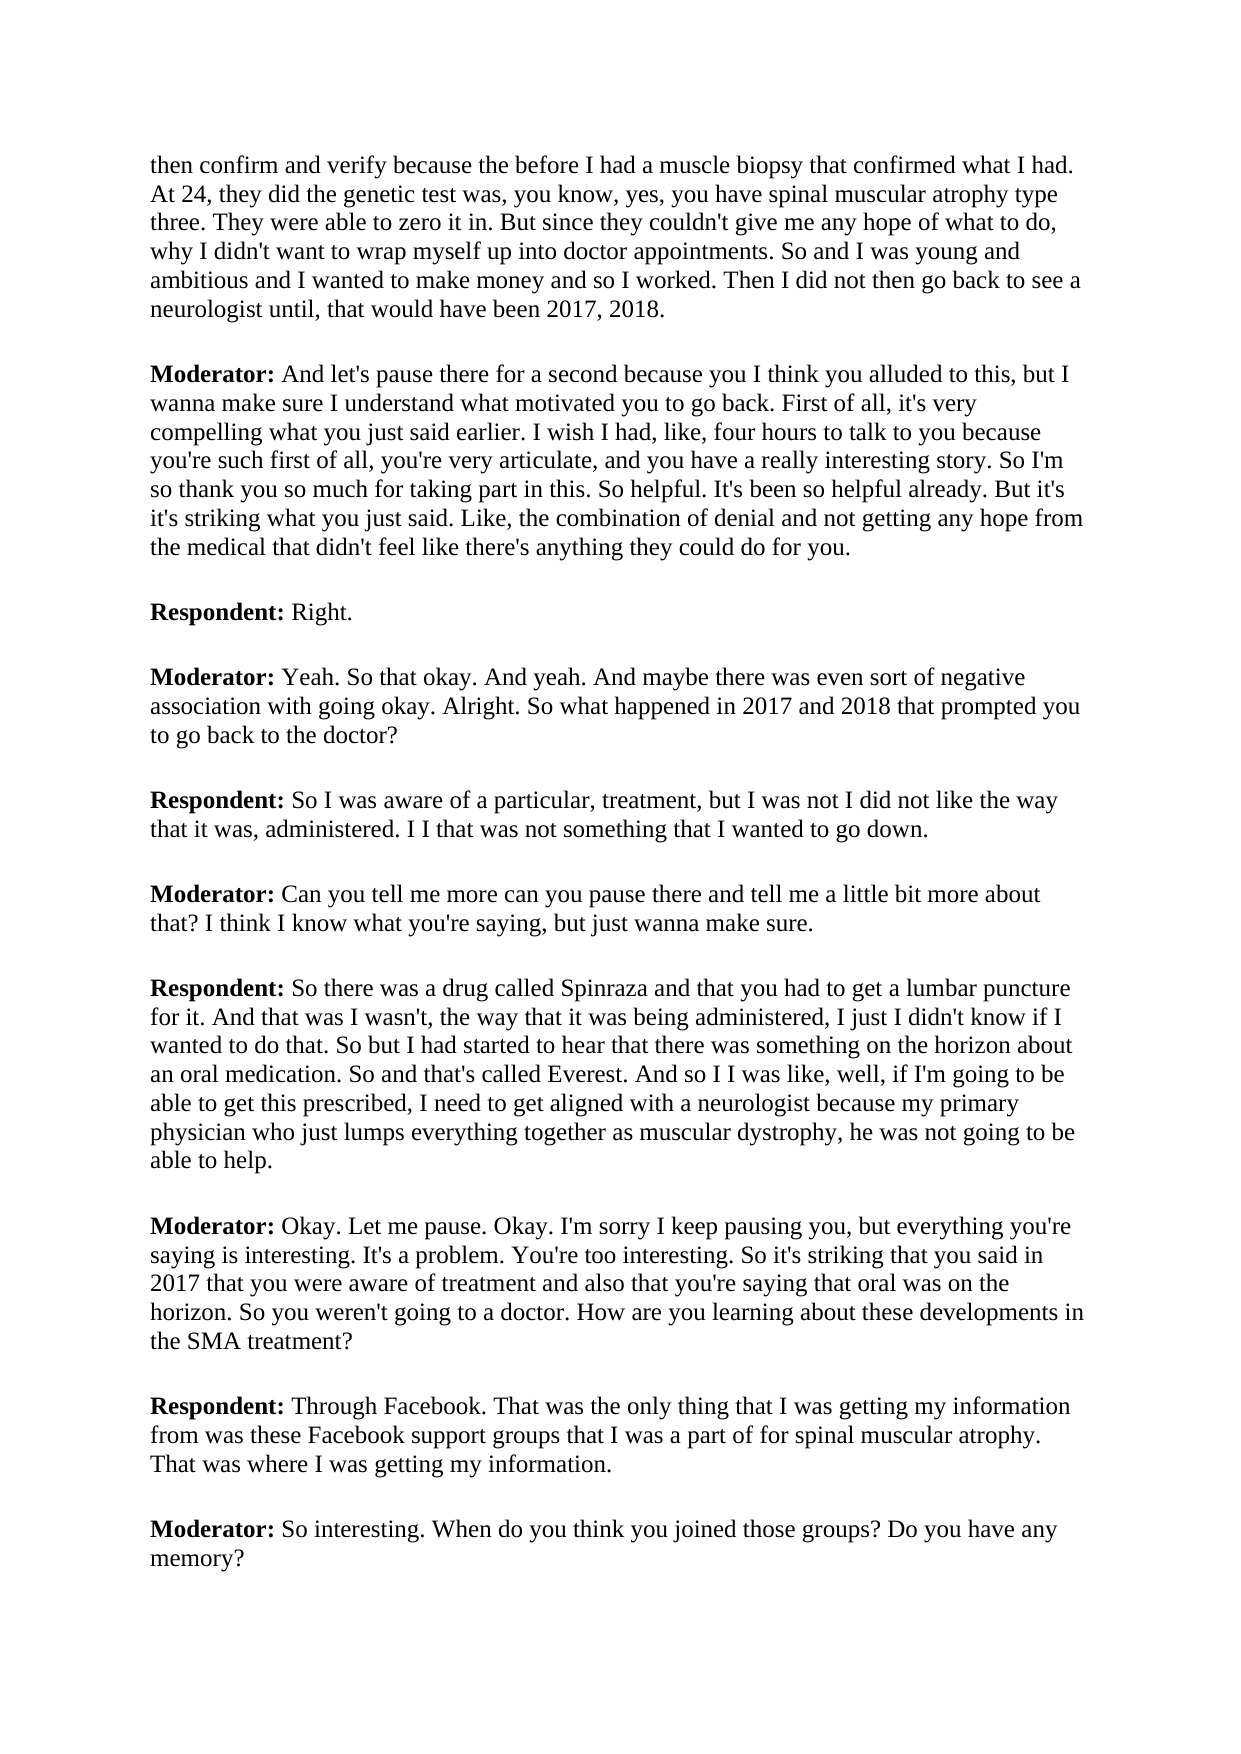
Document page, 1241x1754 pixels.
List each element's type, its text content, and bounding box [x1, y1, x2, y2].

text Moderator: Can you tell me more can you pause there and tell me a little bit more about that? I think I know what you're saying, but just wanna make sure. [150, 879, 1090, 937]
text Respondent: Right. [150, 597, 1090, 626]
text Respondent: So there was a drug called Spinraza and that you had to get a lumbar puncture for it. And that was I wasn't, the way that it was being administered, I just I didn't know if I wanted to do that. So but I had started to hear that there was something on the horizon about an oral medication. So and that's called Everest. And so I I was like, well, if I'm going to be able to get this prescribed, I need to get aligned with a neurologist because my primary physician who just lumps everything together as muscular dystrophy, he was not going to be able to help. [150, 973, 1090, 1174]
text Moderator: So interesting. When do you think you joined those groups? Do you have any memory? [150, 1514, 1090, 1572]
text Respondent: So I was aware of a particular, treatment, but I was not I did not like the way that it was, administered. I I that was not something that I wanted to go down. [150, 785, 1090, 842]
text Moderator: Yeah. So that okay. And yeah. And maybe there was even sort of negative association with going okay. Alright. So what happened in 2017 and 2018 that prompted you to go back to the doctor? [150, 662, 1090, 748]
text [150, 150, 1090, 322]
text Respondent: Through Facebook. That was the only thing that I was getting my information from was these Facebook support groups that I was a part of for spinal muscular atrophy. That was where I was getting my information. [150, 1391, 1090, 1477]
text Moderator: Okay. Let me pause. Okay. I'm sorry I keep pausing you, but everything you're saying is interesting. It's a problem. You're too interesting. So it's striking that you said in 2017 that you were aware of treatment and also that you're saying that oral was on the horizon. So you weren't going to a doctor. How are you learning about these developments in the SMA treatment? [150, 1211, 1090, 1355]
text Moderator: And let's pause there for a second because you I think you alluded to this, but I wanna make sure I understand what motivated you to go back. First of all, it's very compelling what you just said earlier. I wish I had, like, four hours to talk to you because you're such first of all, you're very articulate, and you have a really interesting story. So I'm so thank you so much for taking part in this. So helpful. It's been so helpful already. But it's it's striking what you just said. Like, the combination of denial and not getting any hope from the medical that didn't feel like there's anything they could do for you. [150, 359, 1090, 560]
